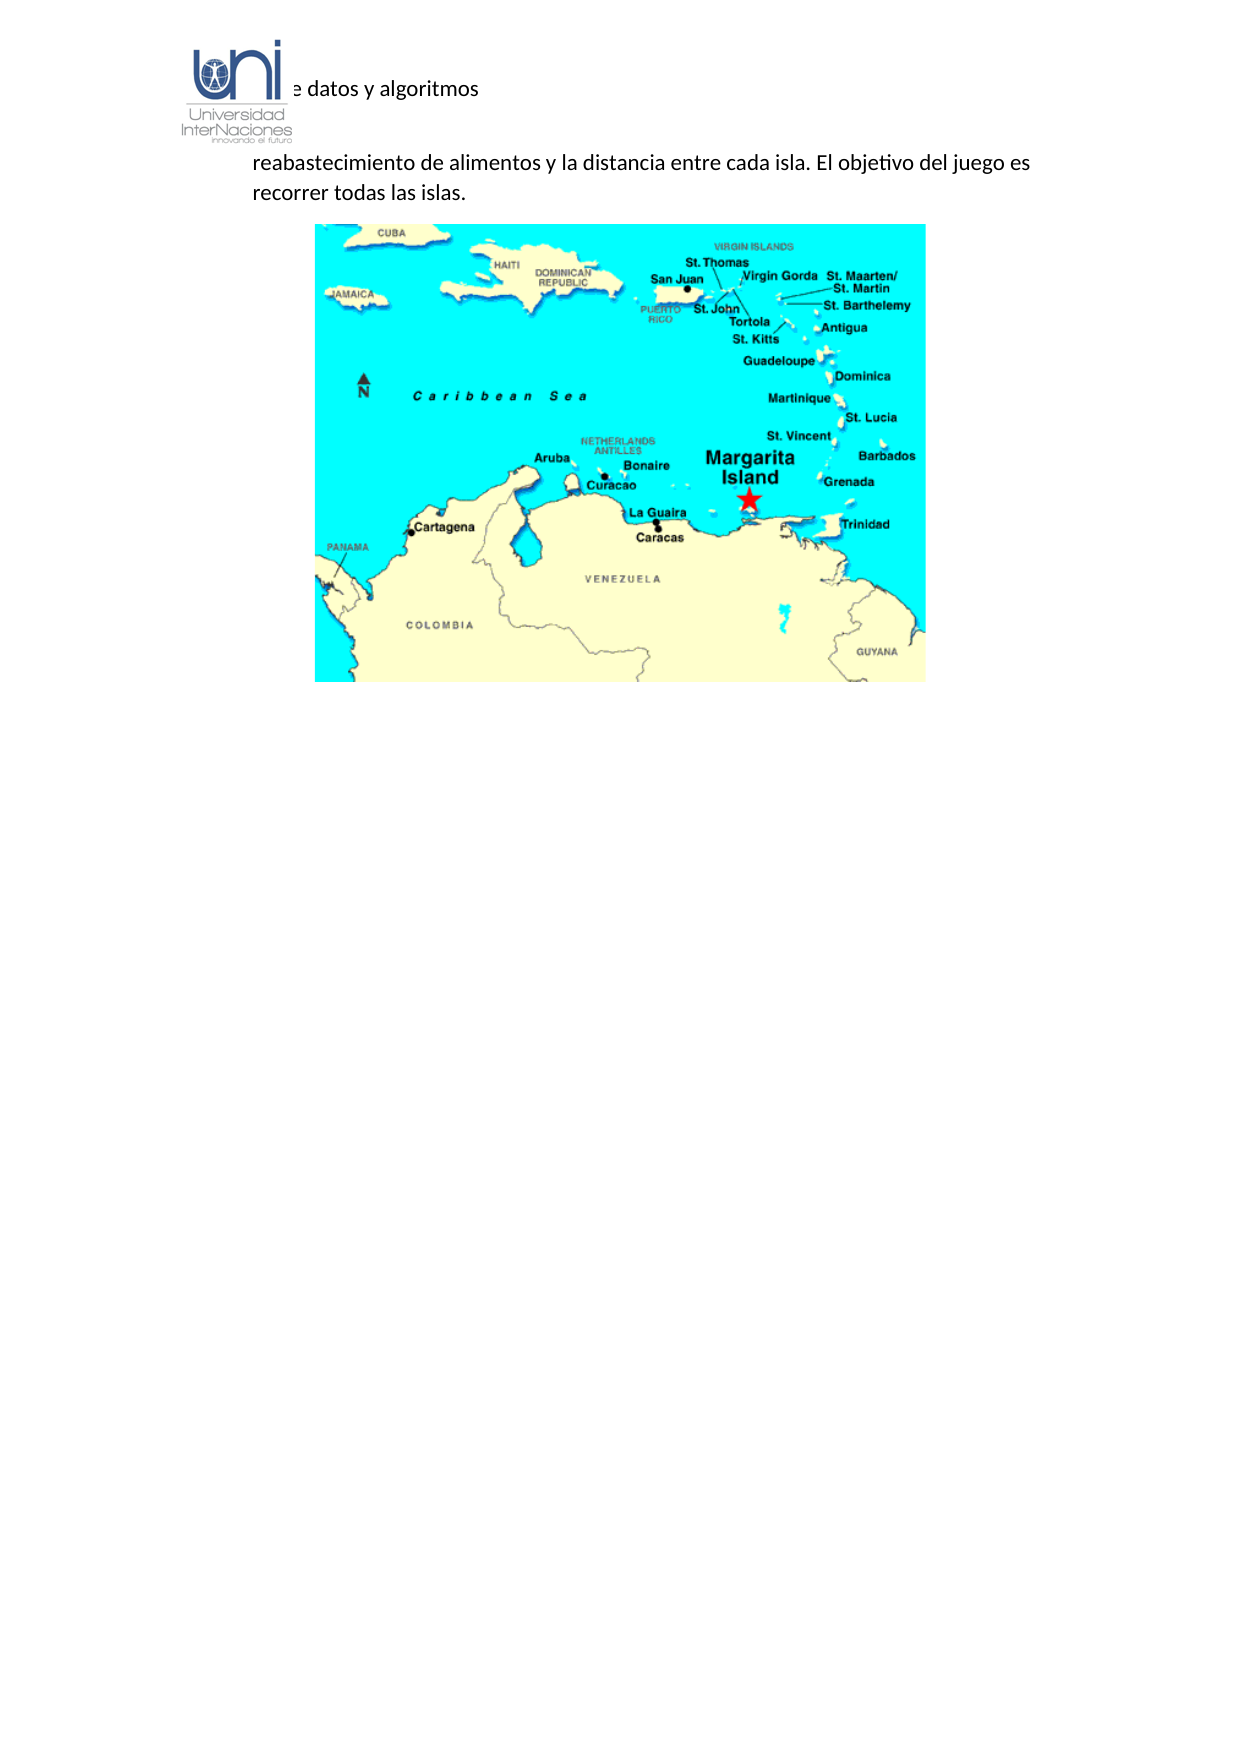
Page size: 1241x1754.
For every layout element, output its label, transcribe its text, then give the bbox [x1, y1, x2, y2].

picture [178, 37, 294, 144]
picture [314, 224, 926, 682]
